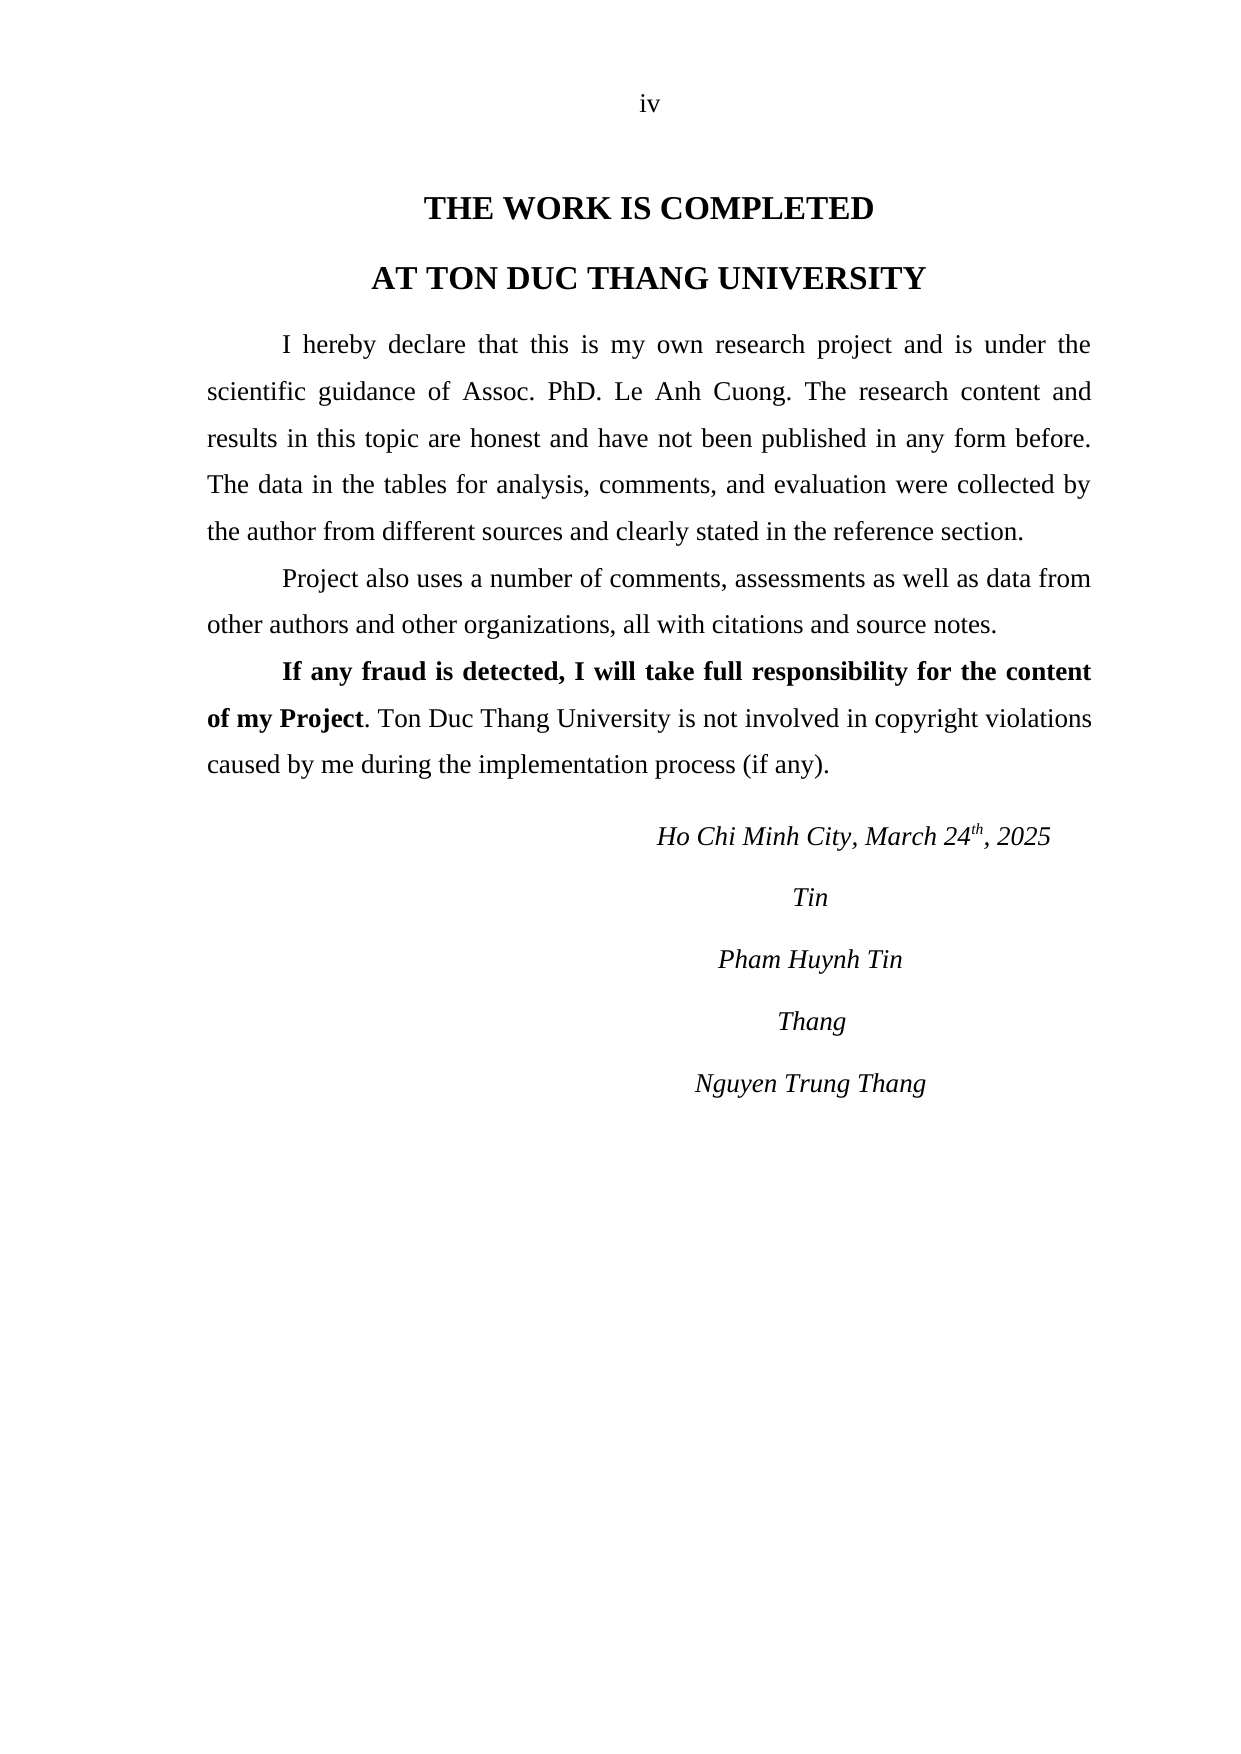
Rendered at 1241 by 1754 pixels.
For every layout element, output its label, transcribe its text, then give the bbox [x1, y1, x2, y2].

text I hereby declare that this is my own research project and is under the scientific guidance of Assoc. PhD. Le Anh Cuong. The research content and results in this topic are honest and have not been published in any form before. The data in the tables for analysis, comments, and evaluation were collected by the author from different sources and clearly stated in the reference section. [207, 328, 1092, 546]
text Nguyen Trung Thang [617, 1067, 1006, 1099]
text Tin [616, 882, 1006, 913]
text If any fraud is detected, I will take full responsibility for the content of my Project. Ton Duc Thang University is not involved in copyright violations caused by me during the implementation process (if any). [207, 655, 1092, 780]
text Thang [617, 1006, 1006, 1037]
text AT TON DUC THANG UNIVERSITY [207, 258, 1091, 297]
text Pham Huynh Tin [617, 943, 1006, 975]
text THE WORK IS COMPLETED [207, 188, 1091, 227]
text Ho Chi Minh City, March 24th, 2025 [606, 820, 1092, 851]
text Project also uses a number of comments, assessments as well as data from other authors and other organizations, all with citations and source notes. [207, 562, 1092, 640]
